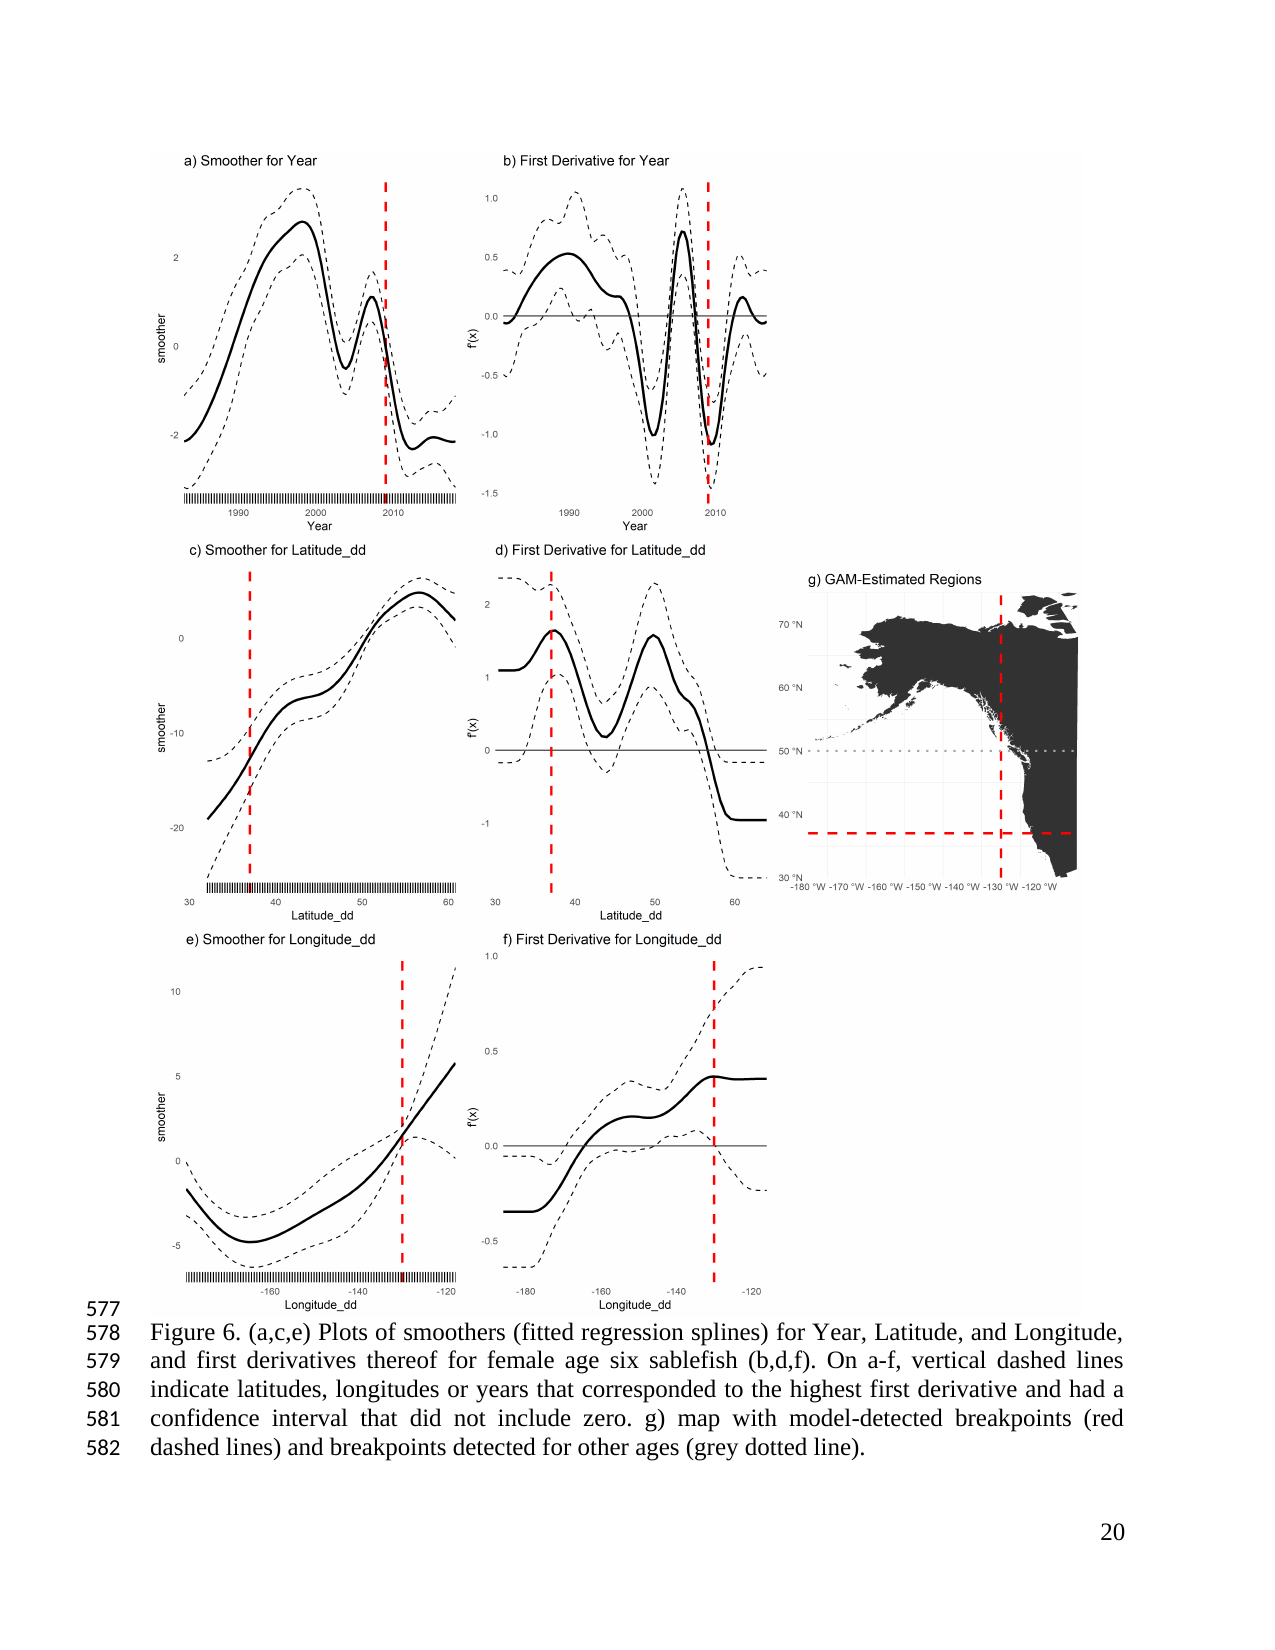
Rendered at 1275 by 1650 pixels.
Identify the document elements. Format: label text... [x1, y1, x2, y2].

text Figure 6. (a,c,e) Plots of smoothers (fitted regression splines) for Year, Latitude, and Longitude, and first derivatives thereof for female age six sablefish (b,d,f). On a-f, vertical dashed lines indicate latitudes, longitudes or years that corresponded to the highest first derivative and had a confidence interval that did not include zero. g) map with model-detected breakpoints (red dashed lines) and breakpoints detected for other ages (grey dotted line). [150, 1317, 1125, 1460]
picture [150, 150, 1084, 1317]
